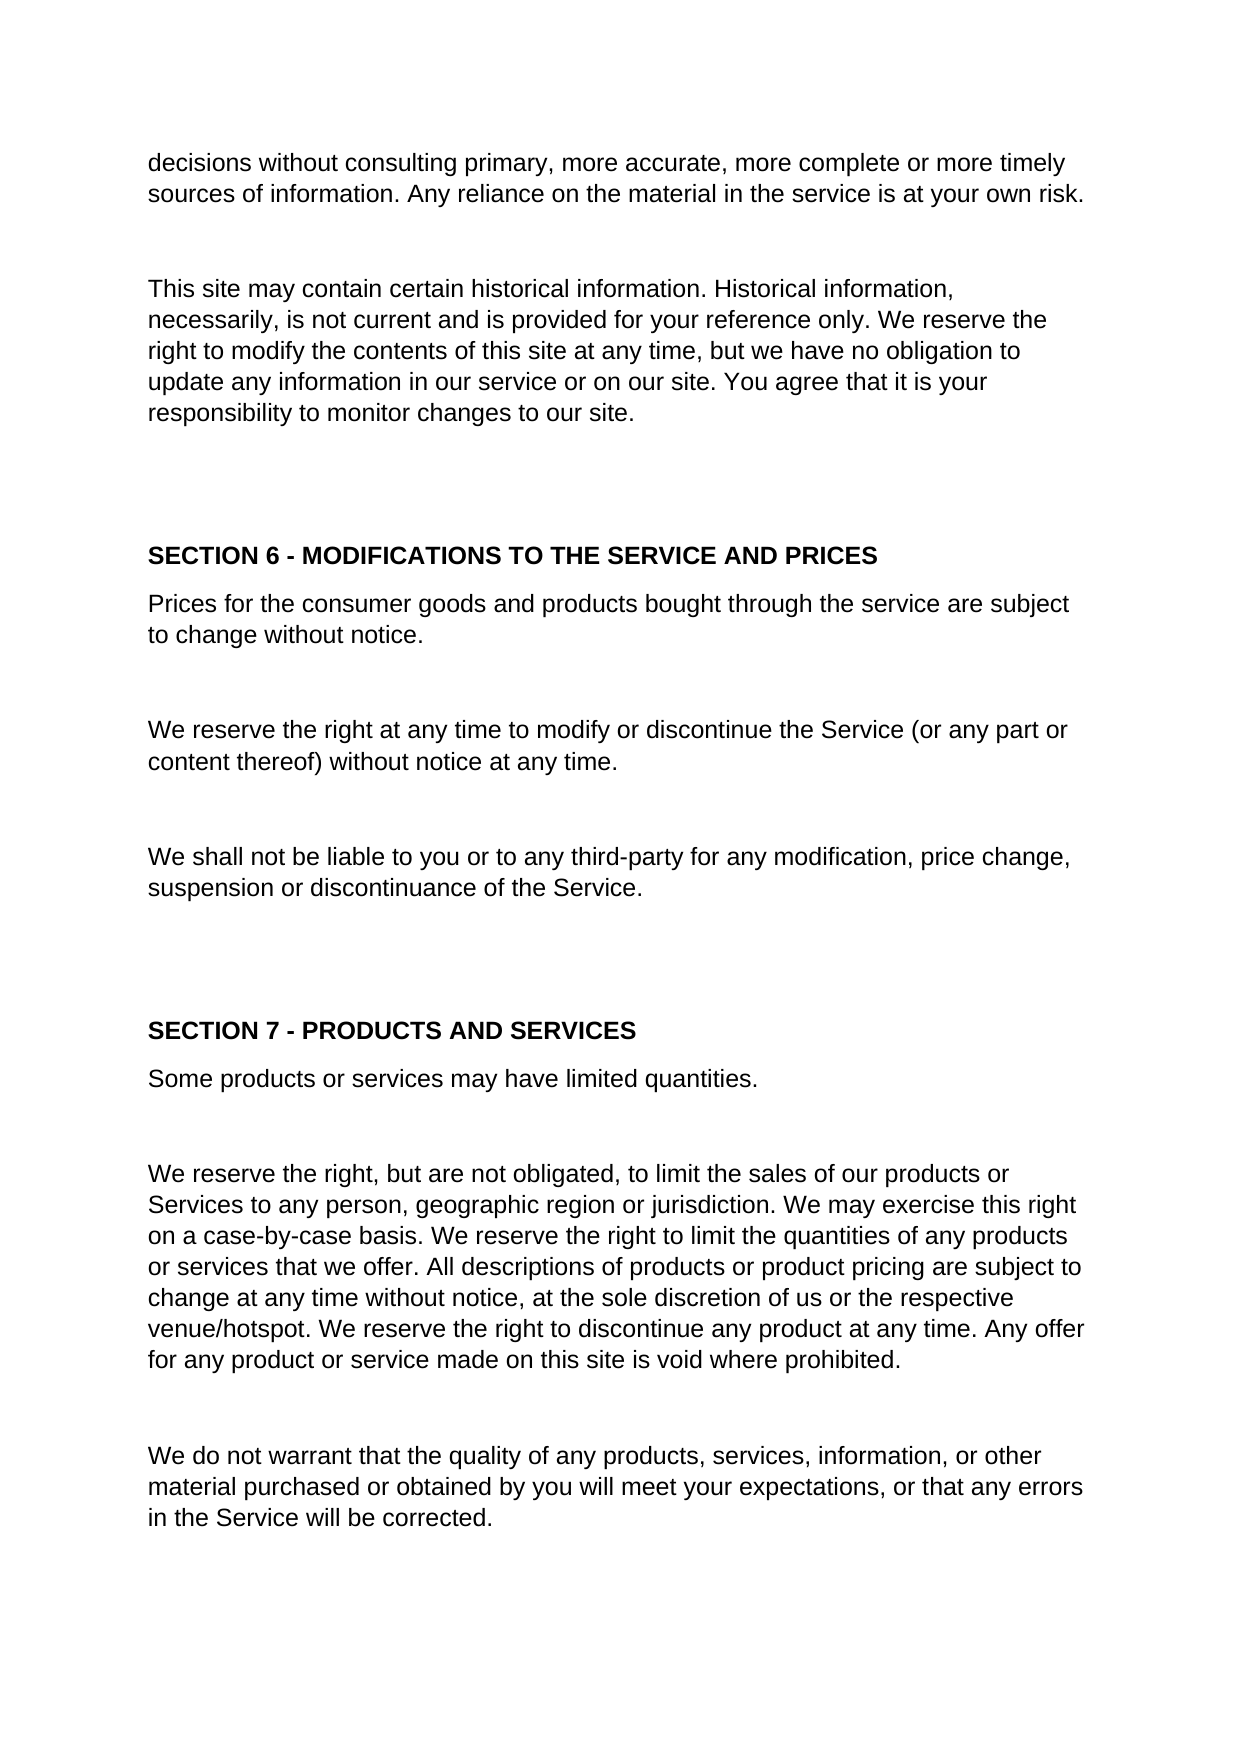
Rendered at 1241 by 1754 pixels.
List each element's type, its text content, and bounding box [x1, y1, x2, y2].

text We shall not be liable to you or to any third-party for any modification, price change, suspension or discontinuance of the Service. [148, 842, 1093, 902]
text This site may contain certain historical information. Historical information, necessarily, is not current and is provided for your reference only. We reserve the right to modify the contents of this site at any time, but we have no obligation to update any information in our service or on our site. You agree that it is your responsibility to monitor changes to our site. [148, 274, 1093, 427]
text Prices for the consumer goods and products bought through the service are subject to change without notice. [148, 589, 1093, 649]
text Some products or services may have limited quantities. [148, 1064, 1093, 1093]
text We reserve the right, but are not obligated, to limit the sales of our products or Services to any person, geographic region or jurisdiction. We may exercise this right on a case-by-case basis. We reserve the right to limit the quantities of any products or services that we offer. All descriptions of products or product pricing are subject to change at any time without notice, at the sole discretion of us or the respective venue/hotspot. We reserve the right to discontinue any product at any time. Any offer for any product or service made on this site is void where prohibited. [148, 1159, 1093, 1374]
text We reserve the right at any time to modify or discontinue the Service (or any part or content thereof) without notice at any time. [148, 716, 1093, 775]
text SECTION 7 - PRODUCTS AND SERVICES [148, 1016, 1093, 1045]
text SECTION 6 - MODIFICATIONS TO THE SERVICE AND PRICES [148, 541, 1093, 570]
